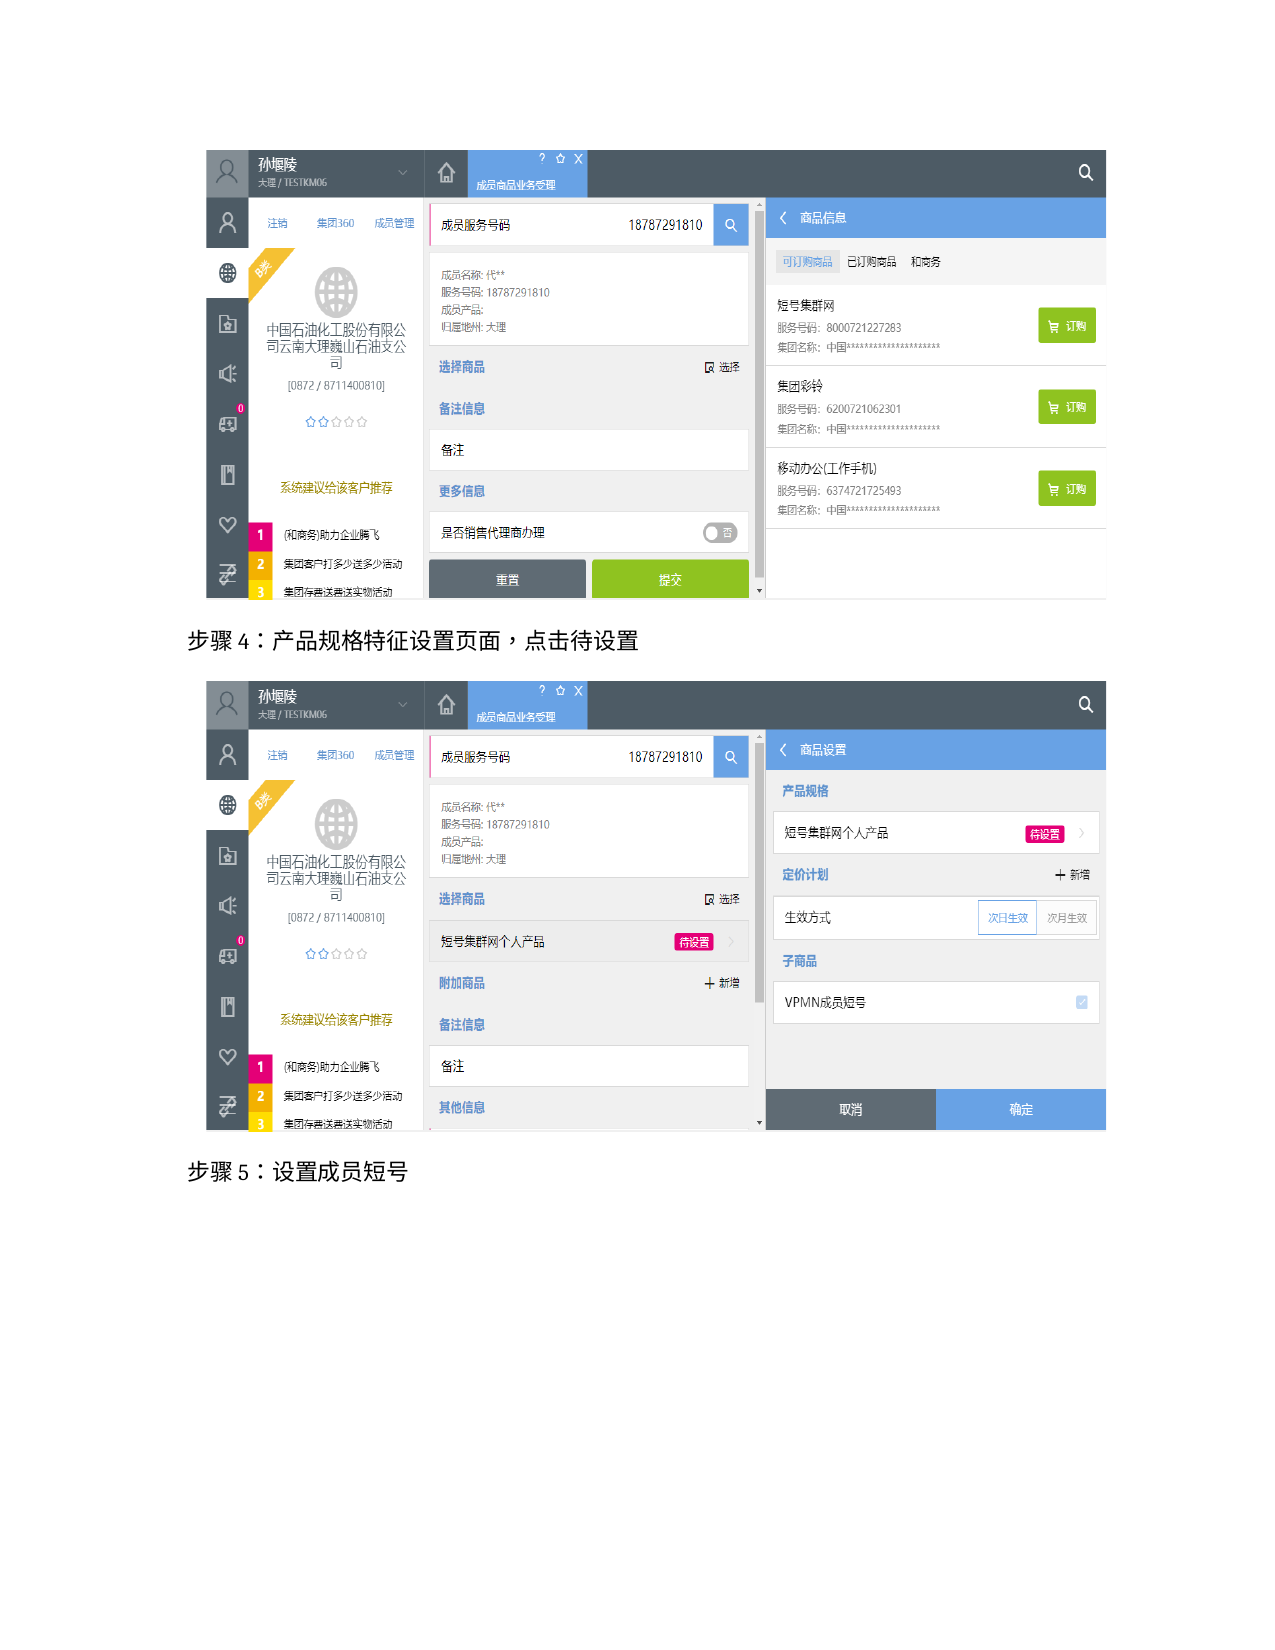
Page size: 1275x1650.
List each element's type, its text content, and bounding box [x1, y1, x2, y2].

picture [206, 150, 1107, 600]
text 步骤4：产品规格特征设置页面，点击待设置 [187, 625, 1087, 656]
text 步骤5：设置成员短号 [187, 1156, 1087, 1187]
picture [206, 681, 1107, 1132]
